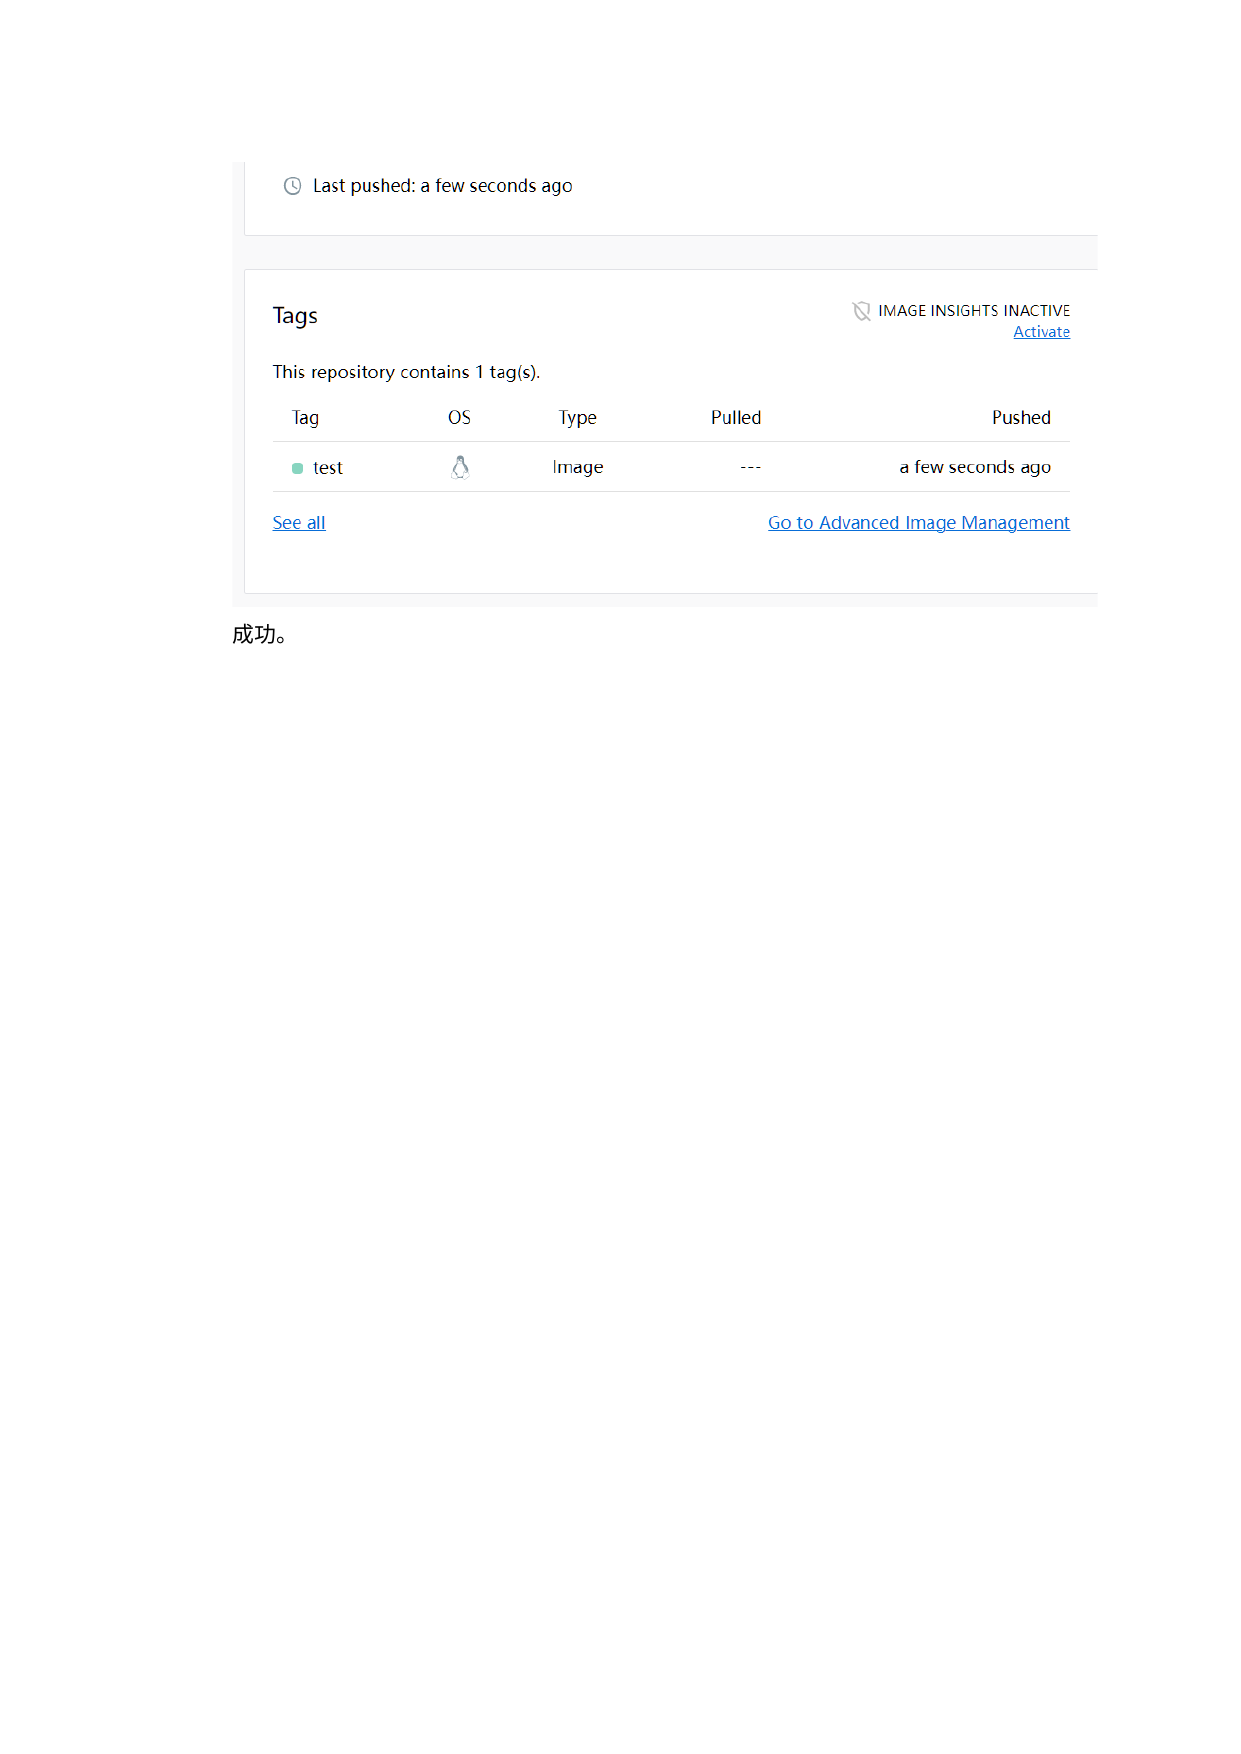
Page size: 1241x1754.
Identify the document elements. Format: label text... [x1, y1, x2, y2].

list 成功。 [232, 617, 1053, 649]
picture [232, 162, 1098, 607]
